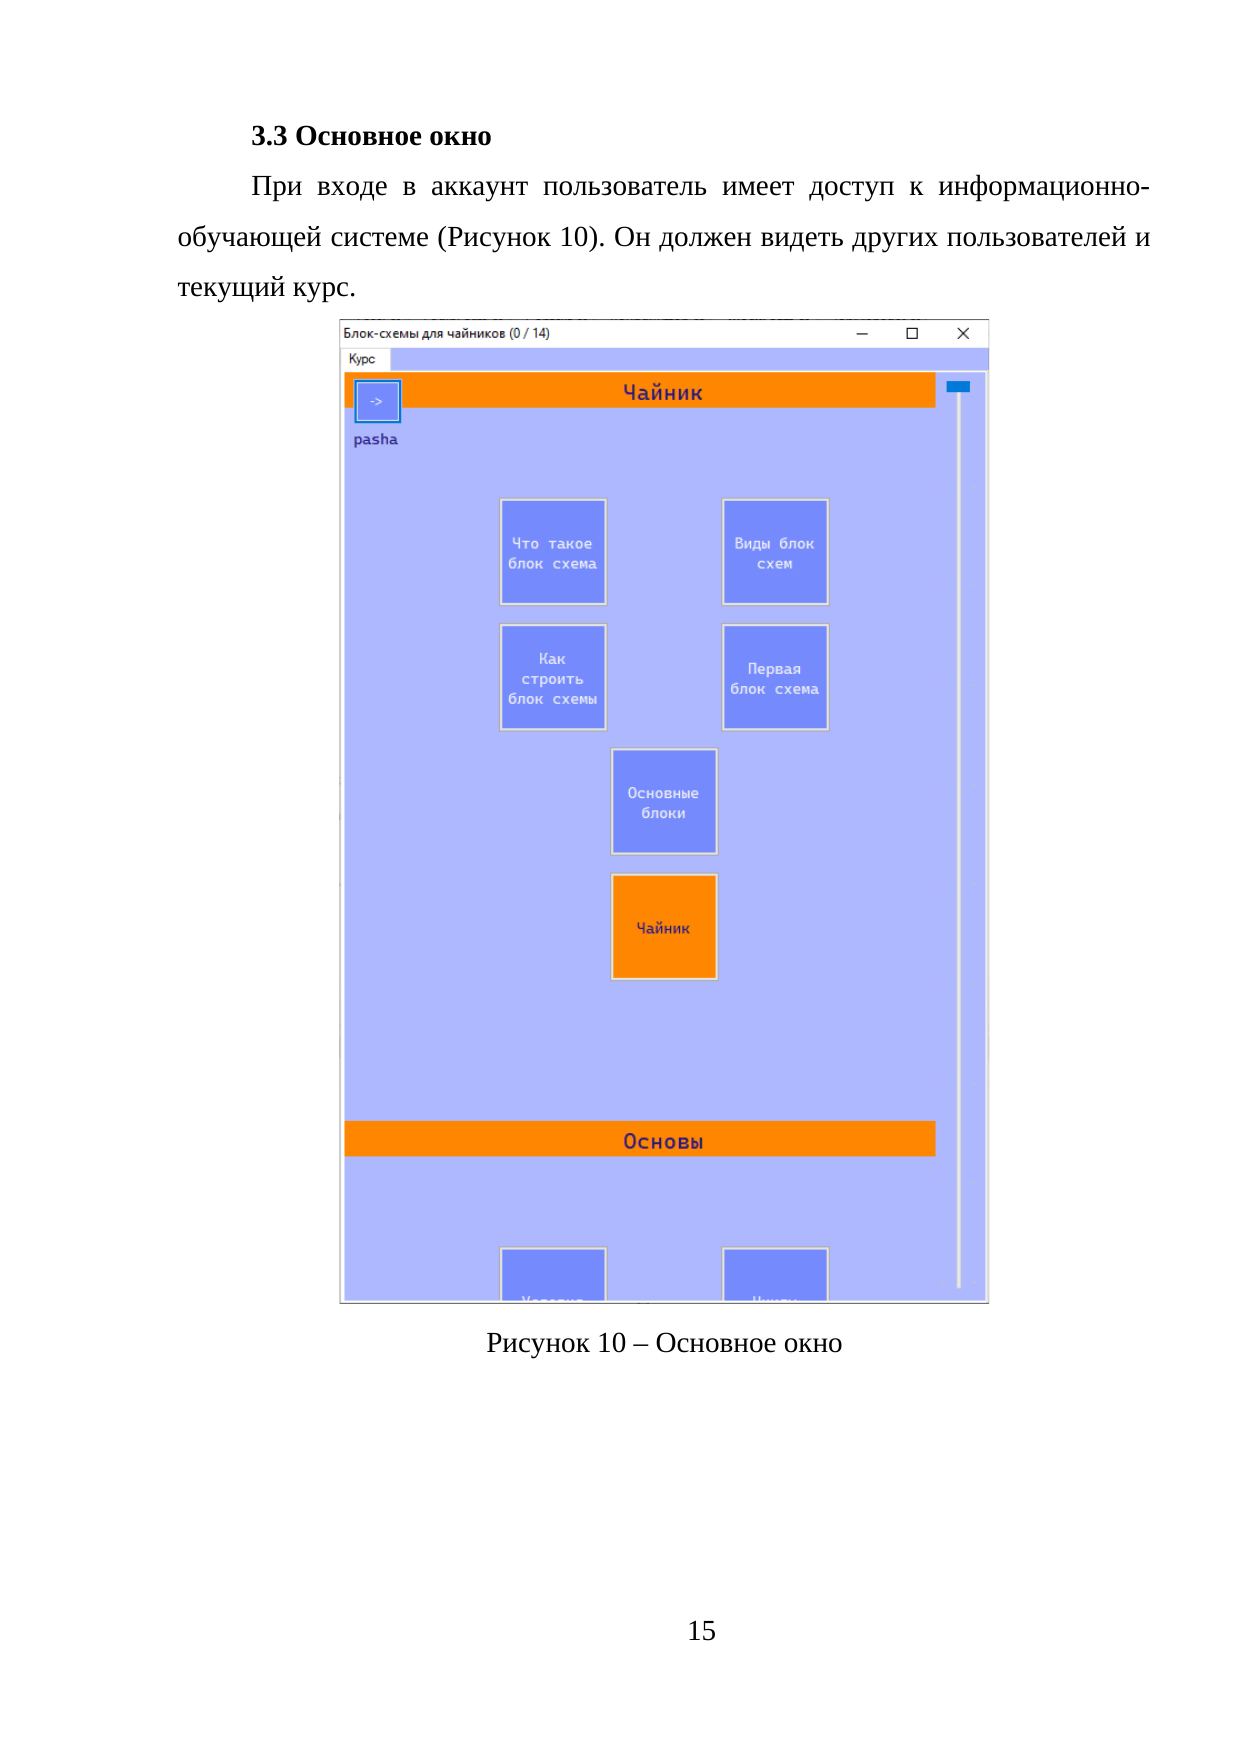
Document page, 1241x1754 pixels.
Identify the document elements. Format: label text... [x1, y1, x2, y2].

subtitle 3.3 Основное окно [177, 118, 1152, 152]
text При входе в аккаунт пользователь имеет доступ к информационно-обучающей системе (Рисунок 10). Он должен видеть других пользователей и текущий курс. [177, 168, 1152, 303]
picture [339, 319, 990, 1304]
text Рисунок 10 – Основное окно [177, 1326, 1152, 1359]
